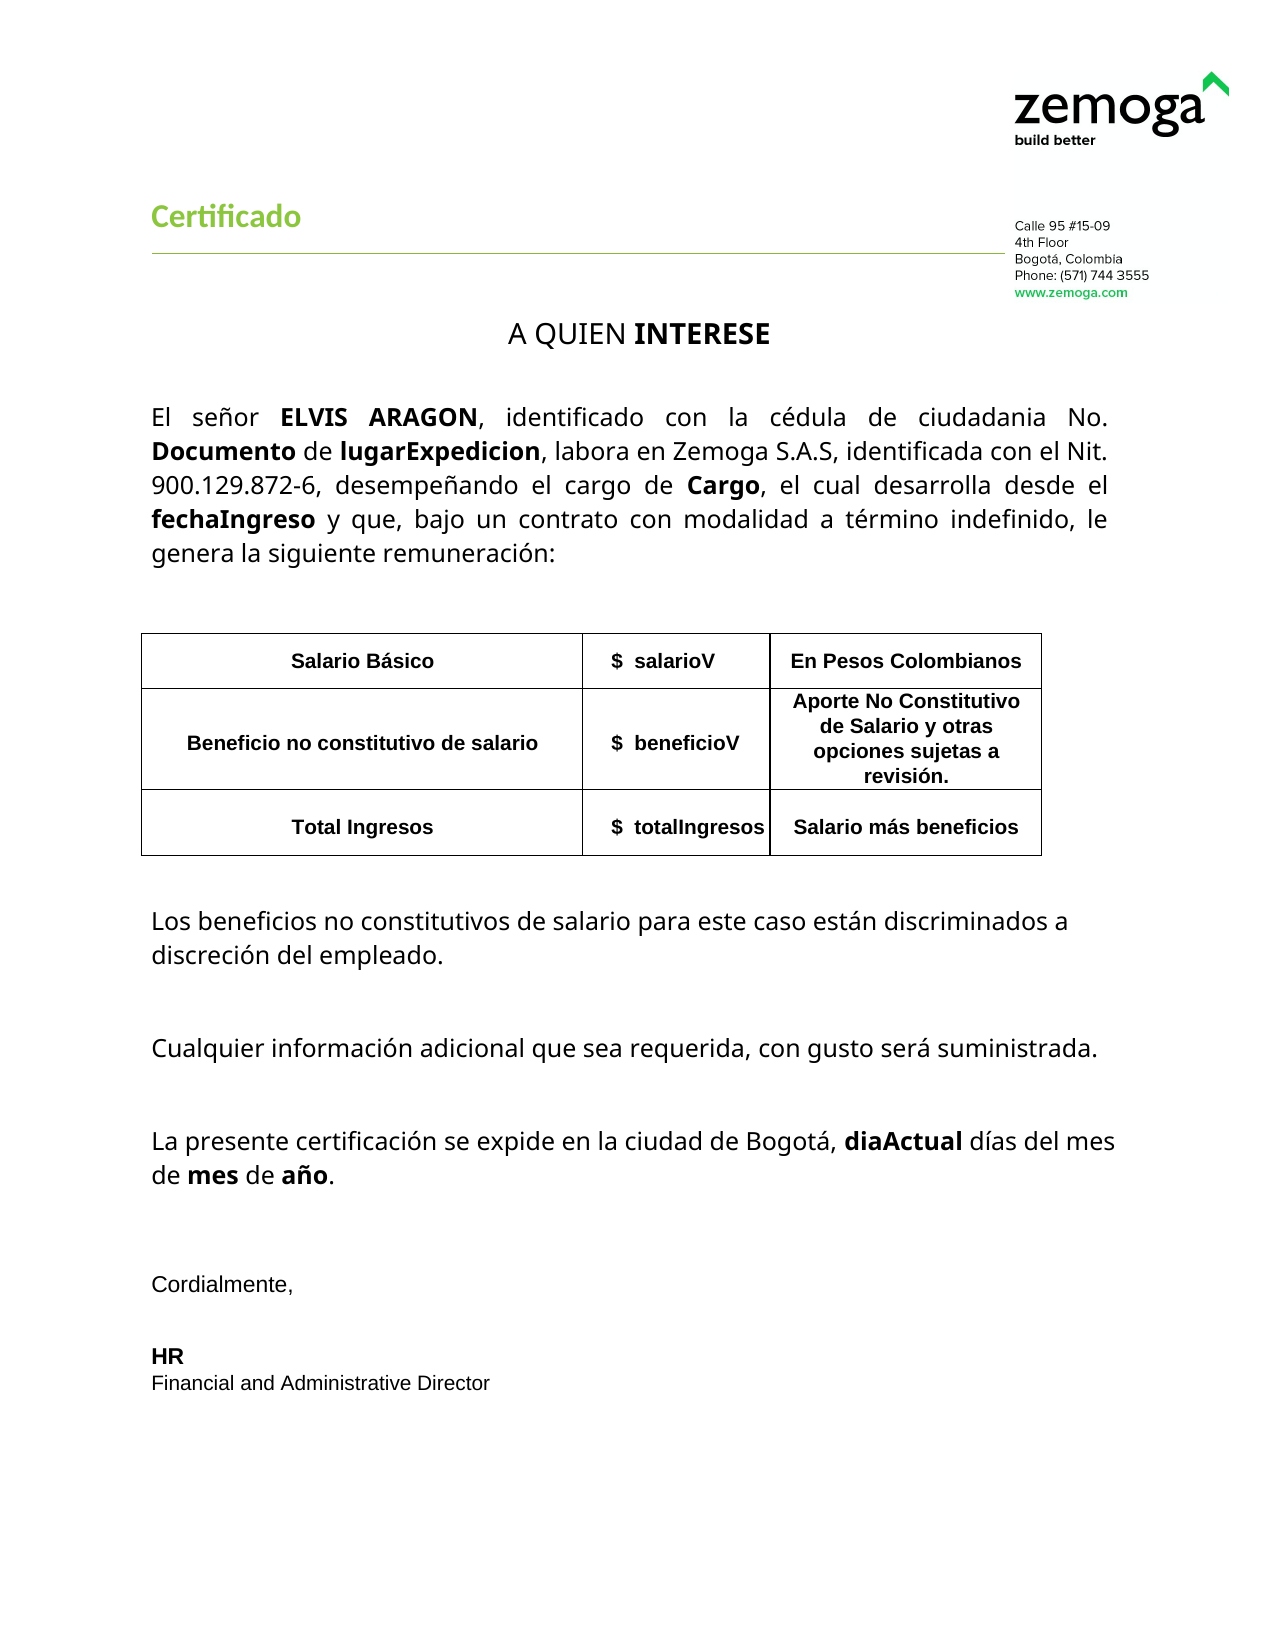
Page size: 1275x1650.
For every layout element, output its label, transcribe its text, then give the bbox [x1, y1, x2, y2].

table_cell $ beneficioV [583, 689, 769, 788]
table_cell Total Ingresos [142, 790, 582, 855]
table_header $ salarioV [583, 634, 769, 687]
title Certificado [151, 195, 306, 235]
text El señor ELVIS ARAGON, identificado con la cédula de ciudadania No. Documento de lugarExpedicion, labora en Zemoga S.A.S, identificada con el Nit. 900.129.872-6, desempeñando el cargo de Cargo, el cual desarrolla desde el fechaIngreso y que, bajo un contrato con modalidad a término indefinido, le genera la siguiente remuneración: [151, 400, 1109, 570]
text Cordialmente, [151, 1271, 1239, 1297]
picture [1013, 71, 1229, 303]
text Cualquier información adicional que sea requerida, con gusto será suministrada. [151, 1031, 1239, 1065]
table_cell Salario más beneficios [771, 790, 1041, 855]
text La presente certificación se expide en la ciudad de Bogotá, diaActual días del mes de mes de año. [151, 1123, 1122, 1192]
table_cell Beneficio no constitutivo de salario [142, 689, 582, 788]
text A QUIEN INTERESE [508, 313, 1239, 353]
text Los beneficios no constitutivos de salario para este caso están discriminados a discreción del empleado. [151, 903, 1122, 971]
text HR [151, 1343, 1239, 1369]
table_cell $ totalIngresos [583, 790, 769, 855]
text Financial and Administrative Director [151, 1370, 1239, 1394]
table_cell Aporte No Constitutivo de Salario y otras opciones sujetas a revisión. [771, 689, 1041, 788]
table_header En Pesos Colombianos [771, 634, 1041, 687]
table_header Salario Básico [142, 634, 582, 687]
